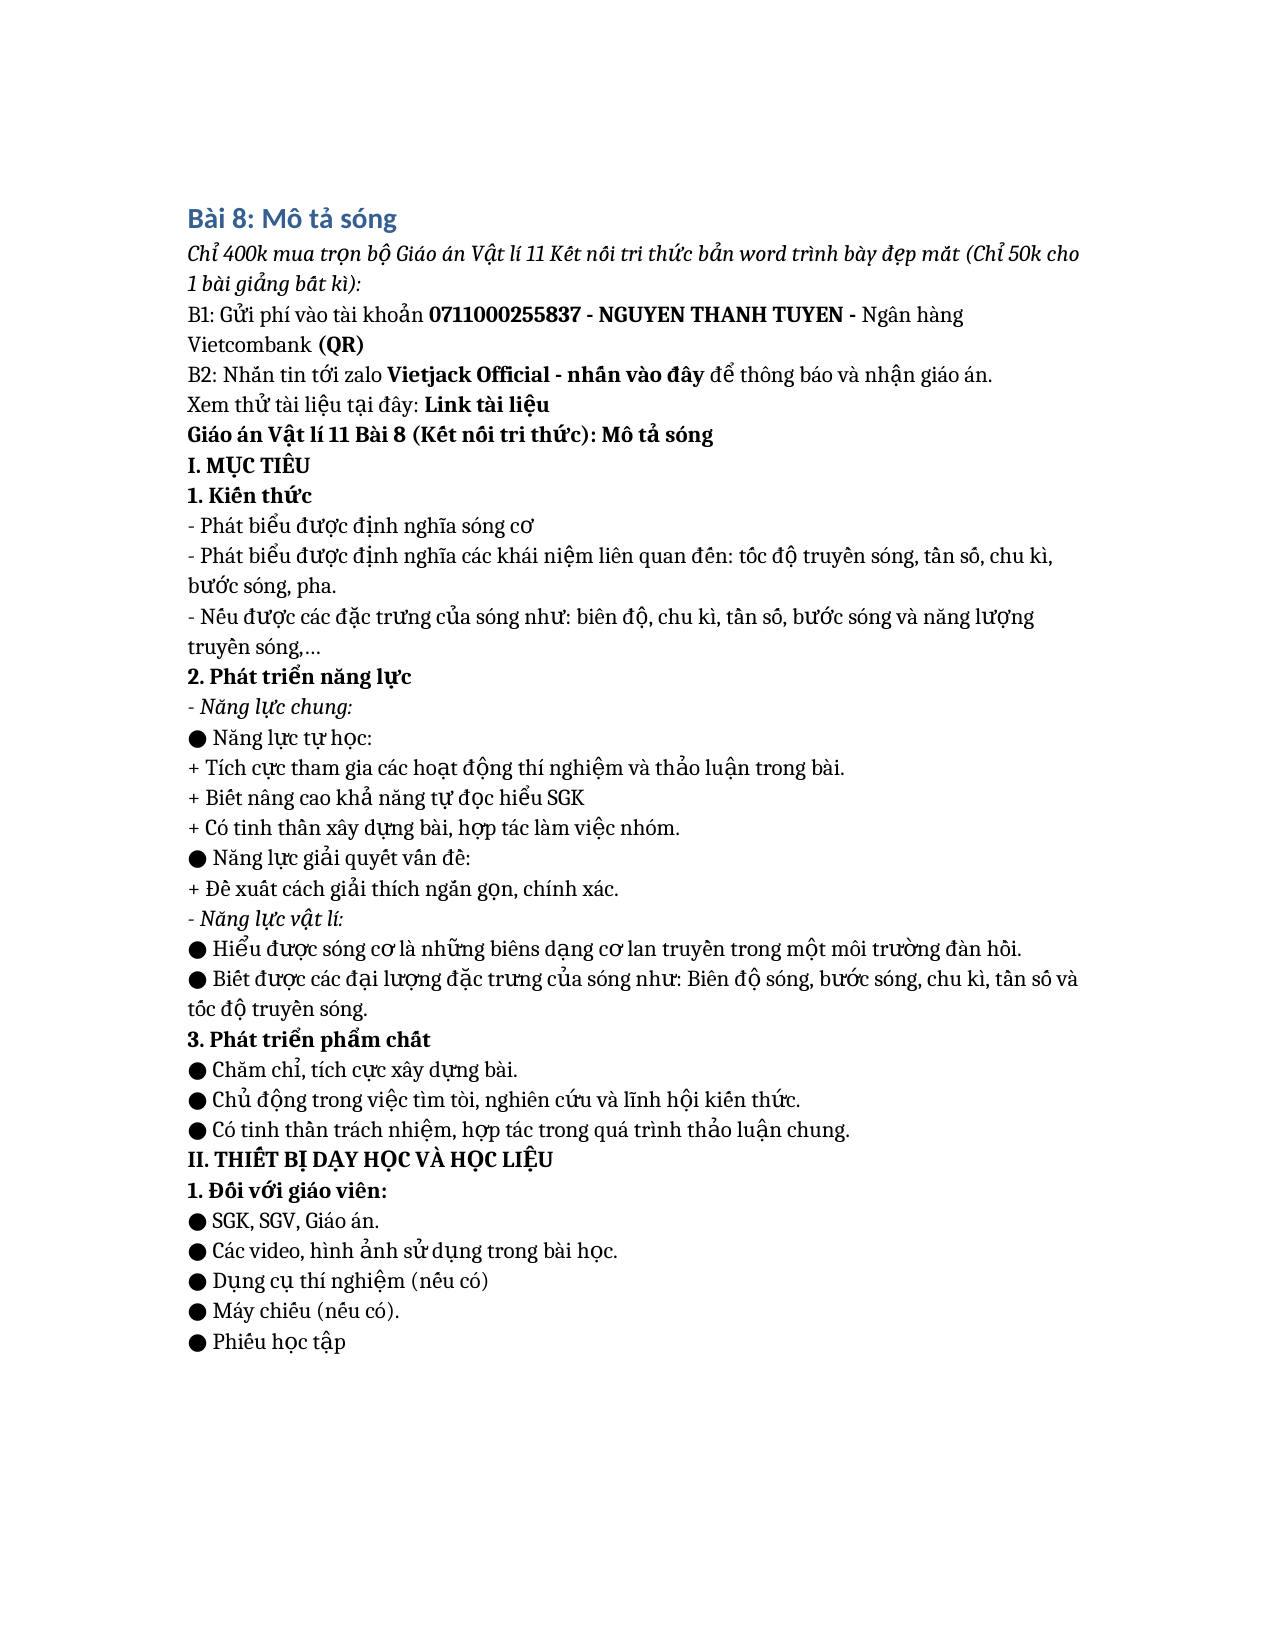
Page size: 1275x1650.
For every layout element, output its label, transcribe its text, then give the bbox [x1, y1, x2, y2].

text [187, 241, 1087, 1476]
subtitle Bài 8: Mô tả sóng [187, 200, 1087, 236]
